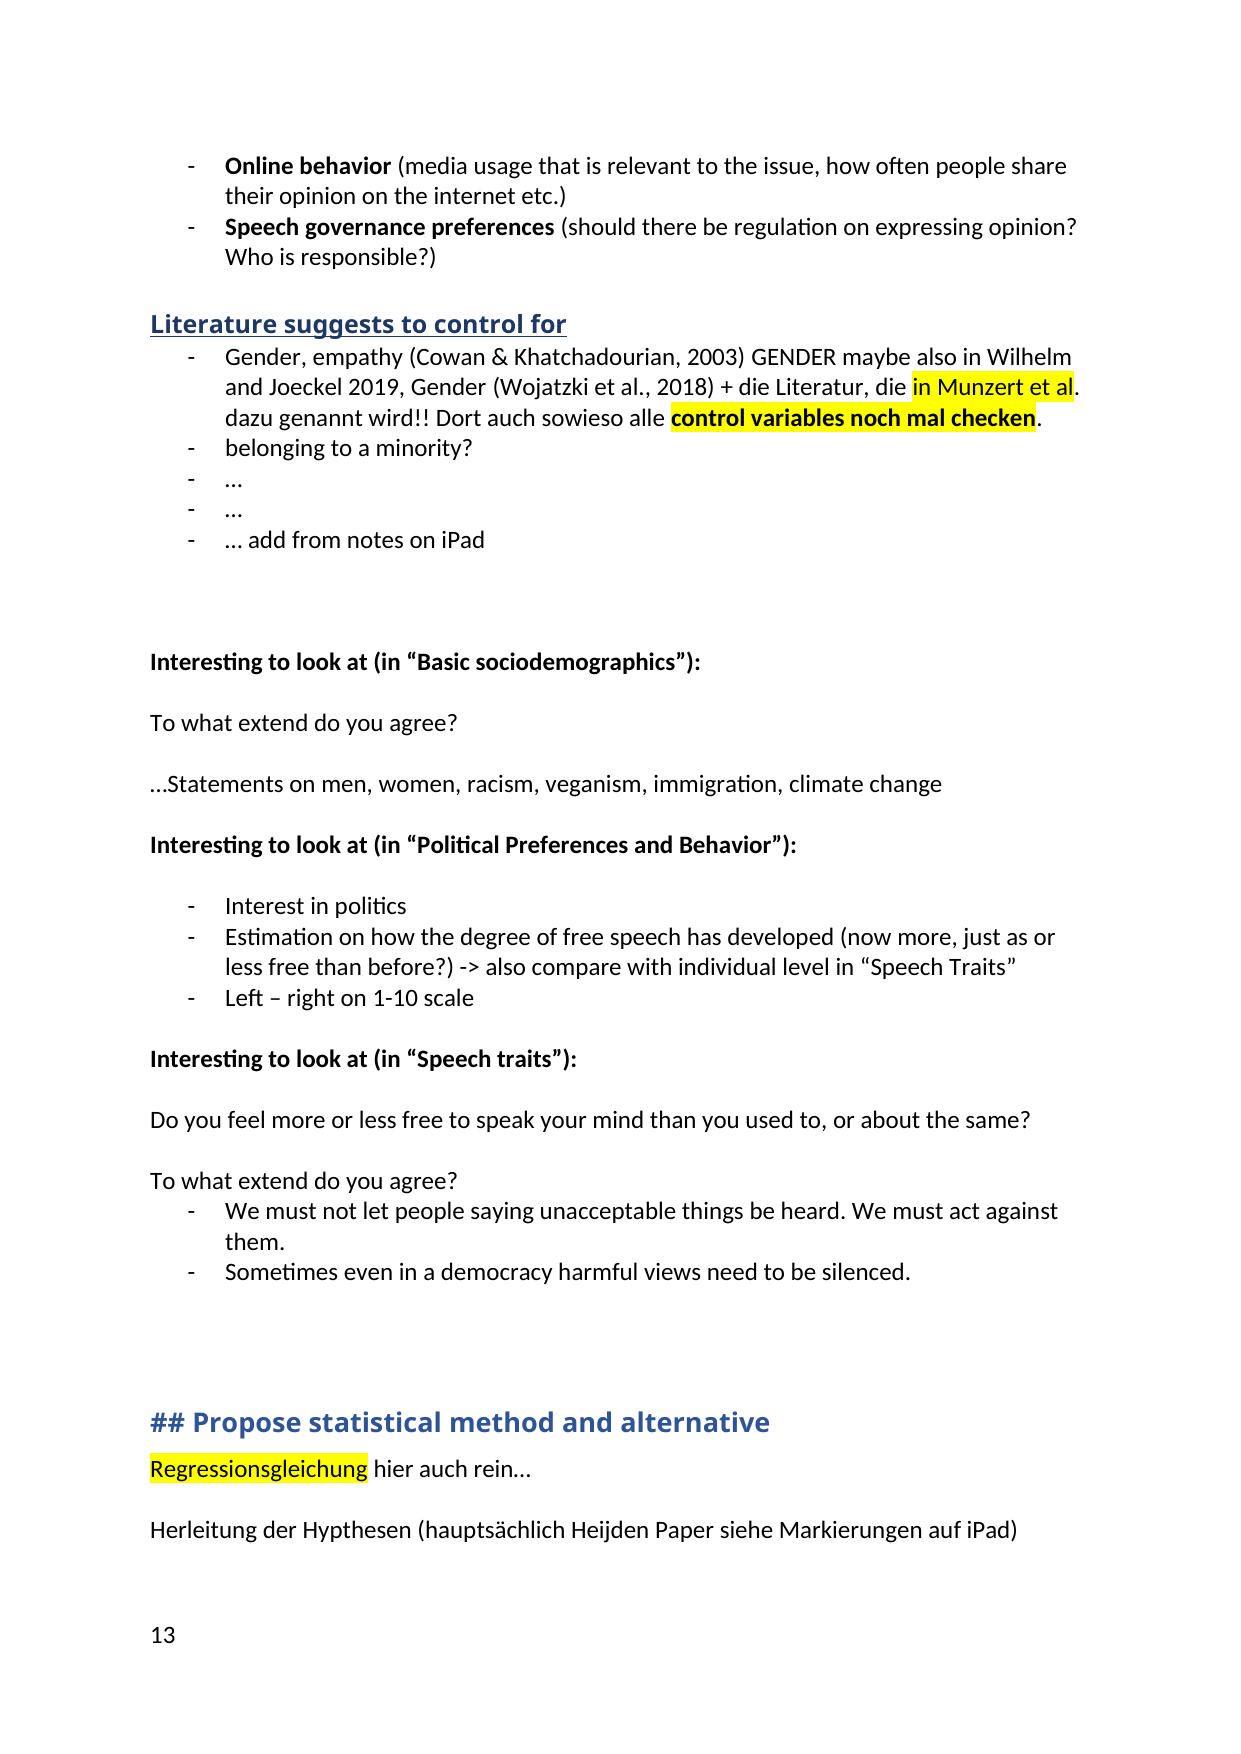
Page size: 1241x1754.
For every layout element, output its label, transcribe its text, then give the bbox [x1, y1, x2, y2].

text To what extend do you agree? [150, 707, 1090, 738]
text Do you feel more or less free to speak your mind than you used to, or about the same? [150, 1104, 1090, 1134]
list … [187, 493, 1090, 524]
list We must not let people saying unacceptable things be heard. We must act against them. [187, 1195, 1090, 1256]
text Interesting to look at (in “Political Preferences and Behavior”): [150, 829, 1090, 860]
text Regressionsgleichung hier auch rein… [368, 1453, 1090, 1483]
list Gender, empathy (Cowan & Khatchadourian, 2003) GENDER maybe also in Wilhelm and Joeckel 2019, Gender (Wojatzki et al., 2018) + die Literatur, die in Munzert et al. dazu genannt wird!! Dort auch sowieso alle control variables noch mal checken. [187, 341, 1090, 432]
text Interesting to look at (in “Speech traits”): [150, 1043, 1090, 1073]
list Left – right on 1-10 scale [187, 982, 1090, 1012]
list Speech governance preferences (should there be regulation on expressing opinion? Who is responsible?) [187, 211, 1090, 272]
list Sometimes even in a democracy harmful views need to be silenced. [187, 1256, 1090, 1287]
text Interesting to look at (in “Basic sociodemographics”): [150, 646, 1090, 677]
list Interest in politics [187, 890, 1090, 921]
list … [187, 463, 1090, 493]
subtitle ## Propose statistical method and alternative [150, 1403, 1090, 1440]
text To what extend do you agree? [150, 1165, 1090, 1195]
list Estimation on how the degree of free speech has developed (now more, just as or less free than before?) -> also compare with individual level in “Speech Traits” [187, 921, 1090, 982]
list belonging to a minority? [187, 432, 1090, 463]
list Online behavior (media usage that is relevant to the issue, how often people share their opinion on the internet etc.) [187, 150, 1090, 211]
text Herleitung der Hypthesen (hauptsächlich Heijden Paper siehe Markierungen auf iPad) [150, 1514, 1090, 1544]
subtitle Literature suggests to control for [150, 307, 1090, 341]
text …Statements on men, women, racism, veganism, immigration, climate change [150, 768, 1090, 799]
list … add from notes on iPad [187, 524, 1090, 554]
